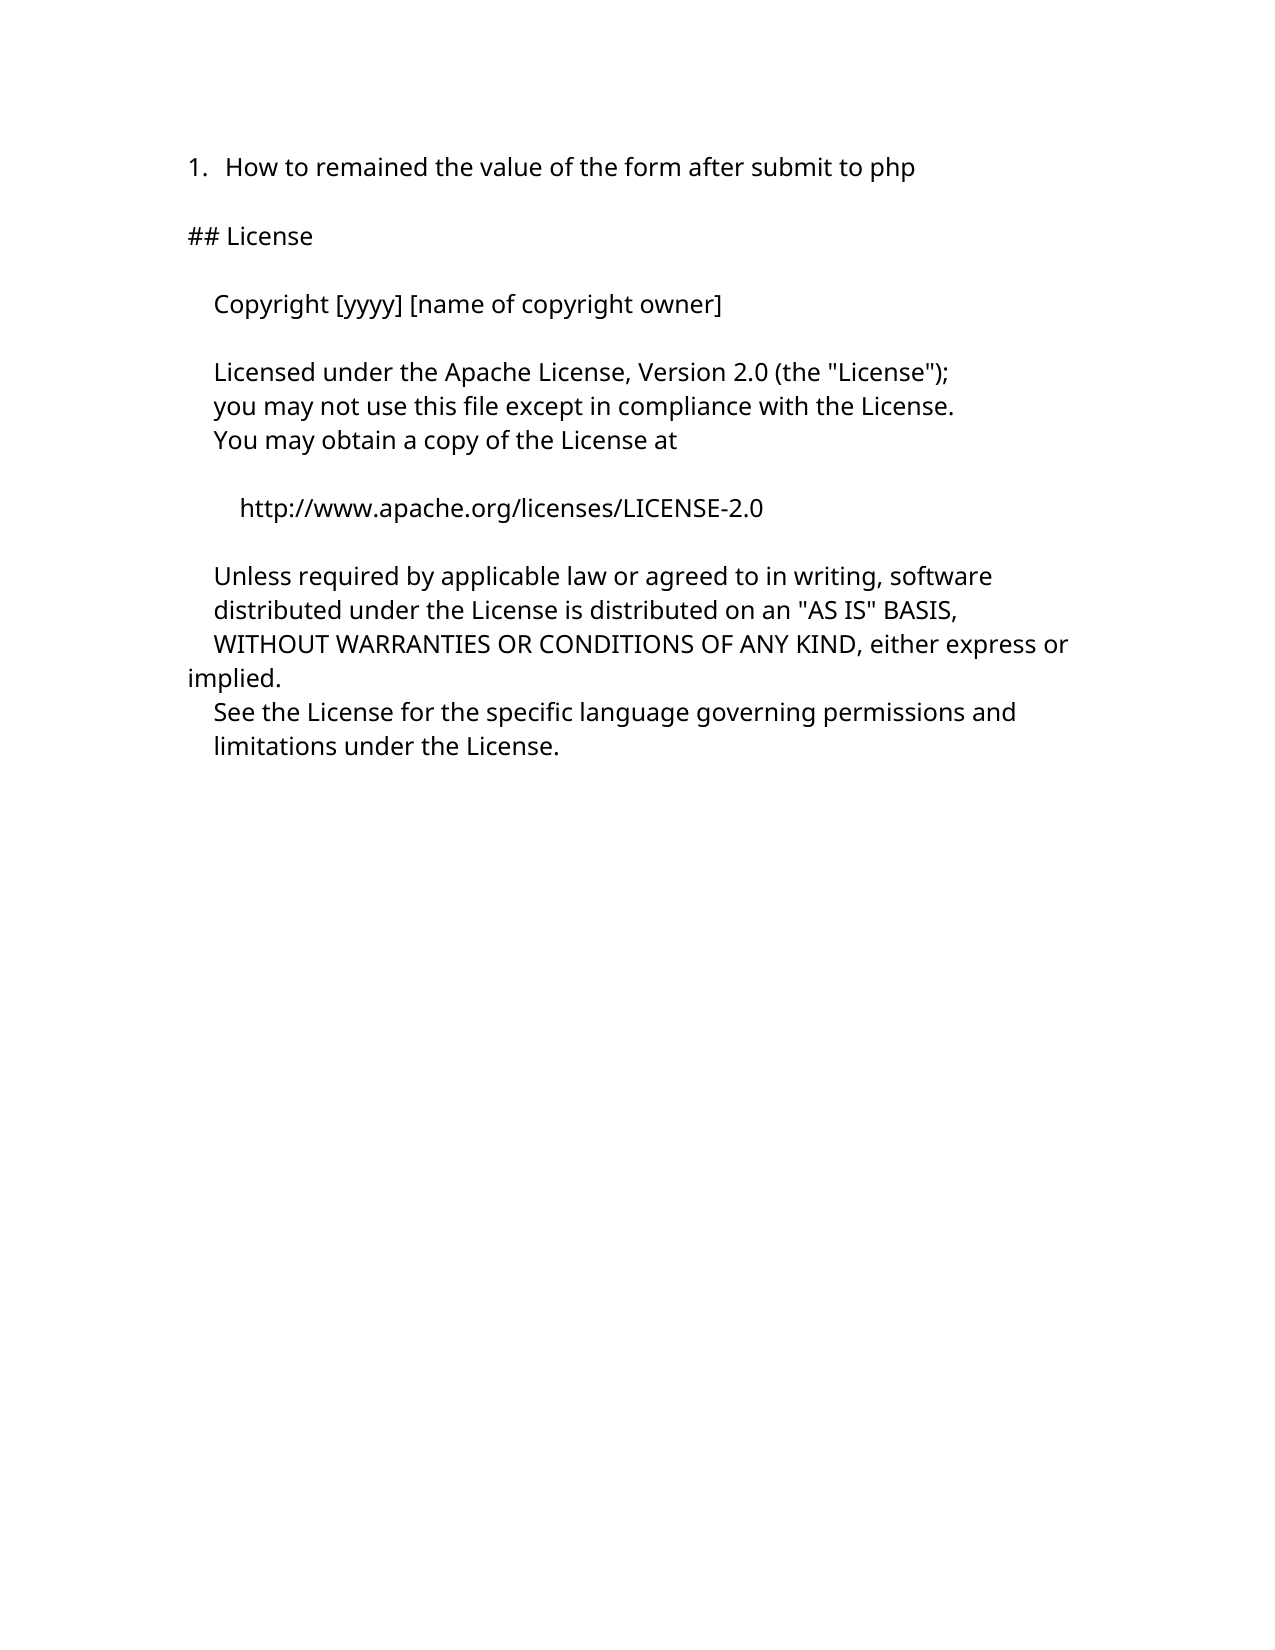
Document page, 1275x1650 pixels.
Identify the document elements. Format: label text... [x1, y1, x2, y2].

text limitations under the License. [187, 729, 1087, 763]
text Unless required by applicable law or agreed to in writing, software [187, 559, 1087, 593]
text you may not use this file except in compliance with the License. [187, 388, 1087, 422]
text Copyright [yyyy] [name of copyright owner] [187, 286, 1087, 320]
text http://www.apache.org/licenses/LICENSE-2.0 [187, 491, 1087, 525]
list How to remained the value of the form after submit to php [187, 150, 1087, 184]
text Licensed under the Apache License, Version 2.0 (the "License"); [187, 354, 1087, 388]
text See the License for the specific language governing permissions and [187, 695, 1087, 729]
text You may obtain a copy of the License at [187, 422, 1087, 457]
text distributed under the License is distributed on an "AS IS" BASIS, [187, 593, 1087, 627]
text ## License [187, 218, 1087, 252]
text WITHOUT WARRANTIES OR CONDITIONS OF ANY KIND, either express or implied. [187, 627, 1087, 695]
